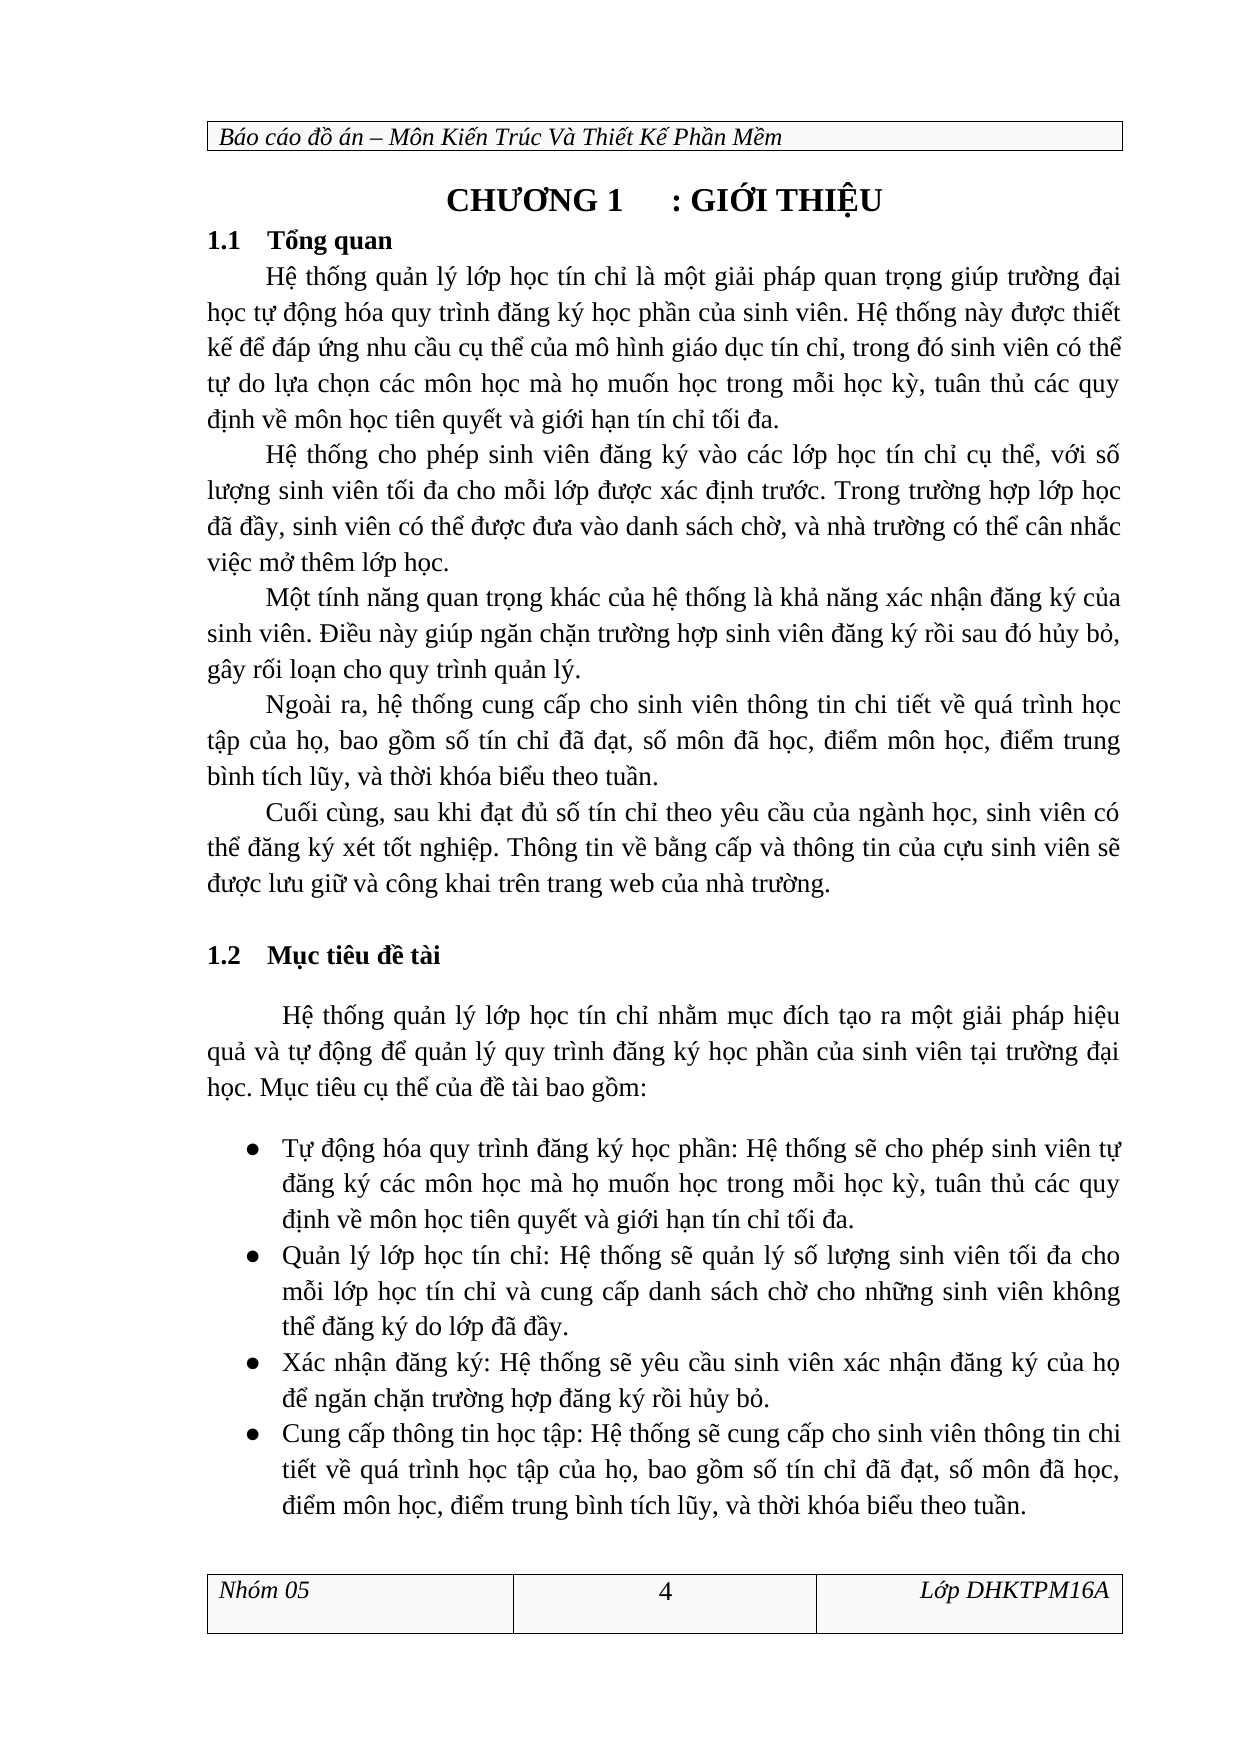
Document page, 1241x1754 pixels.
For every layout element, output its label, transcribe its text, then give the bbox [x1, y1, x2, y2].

text Một tính năng quan trọng khác của hệ thống là khả năng xác nhận đăng ký của sinh viên. Điều này giúp ngăn chặn trường hợp sinh viên đăng ký rồi sau đó hủy bỏ, gây rối loạn cho quy trình quản lý. [207, 648, 1122, 684]
subtitle Mục tiêu đề tài [207, 939, 1122, 970]
text Hệ thống quản lý lớp học tín chỉ là một giải pháp quan trọng giúp trường đại học tự động hóa quy trình đăng ký học phần của sinh viên. Hệ thống này được thiết kế để đáp ứng nhu cầu cụ thể của mô hình giáo dục tín chỉ, trong đó sinh viên có thể tự do lựa chọn các môn học mà họ muốn học trong mỗi học kỳ, tuân thủ các quy định về môn học tiên quyết và giới hạn tín chỉ tối đa. [207, 260, 1122, 296]
text Cuối cùng, sau khi đạt đủ số tín chỉ theo yêu cầu của ngành học, sinh viên có thể đăng ký xét tốt nghiệp. Thông tin về bằng cấp và thông tin của cựu sinh viên sẽ được lưu giữ và công khai trên trang web của nhà trường. [207, 796, 1122, 832]
text Một tính năng quan trọng khác của hệ thống là khả năng xác nhận đăng ký của sinh viên. Điều này giúp ngăn chặn trường hợp sinh viên đăng ký rồi sau đó hủy bỏ, gây rối loạn cho quy trình quản lý. [207, 581, 1122, 617]
subtitle Tổng quan [207, 224, 1122, 255]
text Hệ thống quản lý lớp học tín chỉ là một giải pháp quan trọng giúp trường đại học tự động hóa quy trình đăng ký học phần của sinh viên. Hệ thống này được thiết kế để đáp ứng nhu cầu cụ thể của mô hình giáo dục tín chỉ, trong đó sinh viên có thể tự do lựa chọn các môn học mà họ muốn học trong mỗi học kỳ, tuân thủ các quy định về môn học tiên quyết và giới hạn tín chỉ tối đa. [207, 398, 1122, 434]
list Tự động hóa quy trình đăng ký học phần: Hệ thống sẽ cho phép sinh viên tự đăng ký các môn học mà họ muốn học trong mỗi học kỳ, tuân thủ các quy định về môn học tiên quyết và giới hạn tín chỉ tối đa. [244, 1132, 1122, 1234]
subtitle : GIỚI THIỆU [207, 180, 1122, 218]
text Hệ thống cho phép sinh viên đăng ký vào các lớp học tín chỉ cụ thể, với số lượng sinh viên tối đa cho mỗi lớp được xác định trước. Trong trường hợp lớp học đã đầy, sinh viên có thể được đưa vào danh sách chờ, và nhà trường có thể cân nhắc việc mở thêm lớp học. [207, 541, 1122, 577]
list Quản lý lớp học tín chỉ: Hệ thống sẽ quản lý số lượng sinh viên tối đa cho mỗi lớp học tín chỉ và cung cấp danh sách chờ cho những sinh viên không thể đăng ký do lớp đã đầy. [244, 1239, 1122, 1341]
list Cung cấp thông tin học tập: Hệ thống sẽ cung cấp cho sinh viên thông tin chi tiết về quá trình học tập của họ, bao gồm số tín chỉ đã đạt, số môn đã học, điểm môn học, điểm trung bình tích lũy, và thời khóa biểu theo tuần. [244, 1417, 1122, 1520]
text Ngoài ra, hệ thống cung cấp cho sinh viên thông tin chi tiết về quá trình học tập của họ, bao gồm số tín chỉ đã đạt, số môn đã học, điểm môn học, điểm trung bình tích lũy, và thời khóa biểu theo tuần. [207, 689, 1122, 724]
text Ngoài ra, hệ thống cung cấp cho sinh viên thông tin chi tiết về quá trình học tập của họ, bao gồm số tín chỉ đã đạt, số môn đã học, điểm môn học, điểm trung bình tích lũy, và thời khóa biểu theo tuần. [207, 756, 1122, 791]
text Hệ thống cho phép sinh viên đăng ký vào các lớp học tín chỉ cụ thể, với số lượng sinh viên tối đa cho mỗi lớp được xác định trước. Trong trường hợp lớp học đã đầy, sinh viên có thể được đưa vào danh sách chờ, và nhà trường có thể cân nhắc việc mở thêm lớp học. [207, 438, 1122, 474]
list Xác nhận đăng ký: Hệ thống sẽ yêu cầu sinh viên xác nhận đăng ký của họ để ngăn chặn trường hợp đăng ký rồi hủy bỏ. [244, 1346, 1122, 1413]
text Cuối cùng, sau khi đạt đủ số tín chỉ theo yêu cầu của ngành học, sinh viên có thể đăng ký xét tốt nghiệp. Thông tin về bằng cấp và thông tin của cựu sinh viên sẽ được lưu giữ và công khai trên trang web của nhà trường. [207, 863, 1122, 898]
text Hệ thống quản lý lớp học tín chỉ nhằm mục đích tạo ra một giải pháp hiệu quả và tự động để quản lý quy trình đăng ký học phần của sinh viên tại trường đại học. Mục tiêu cụ thể của đề tài bao gồm: [207, 999, 1122, 1102]
